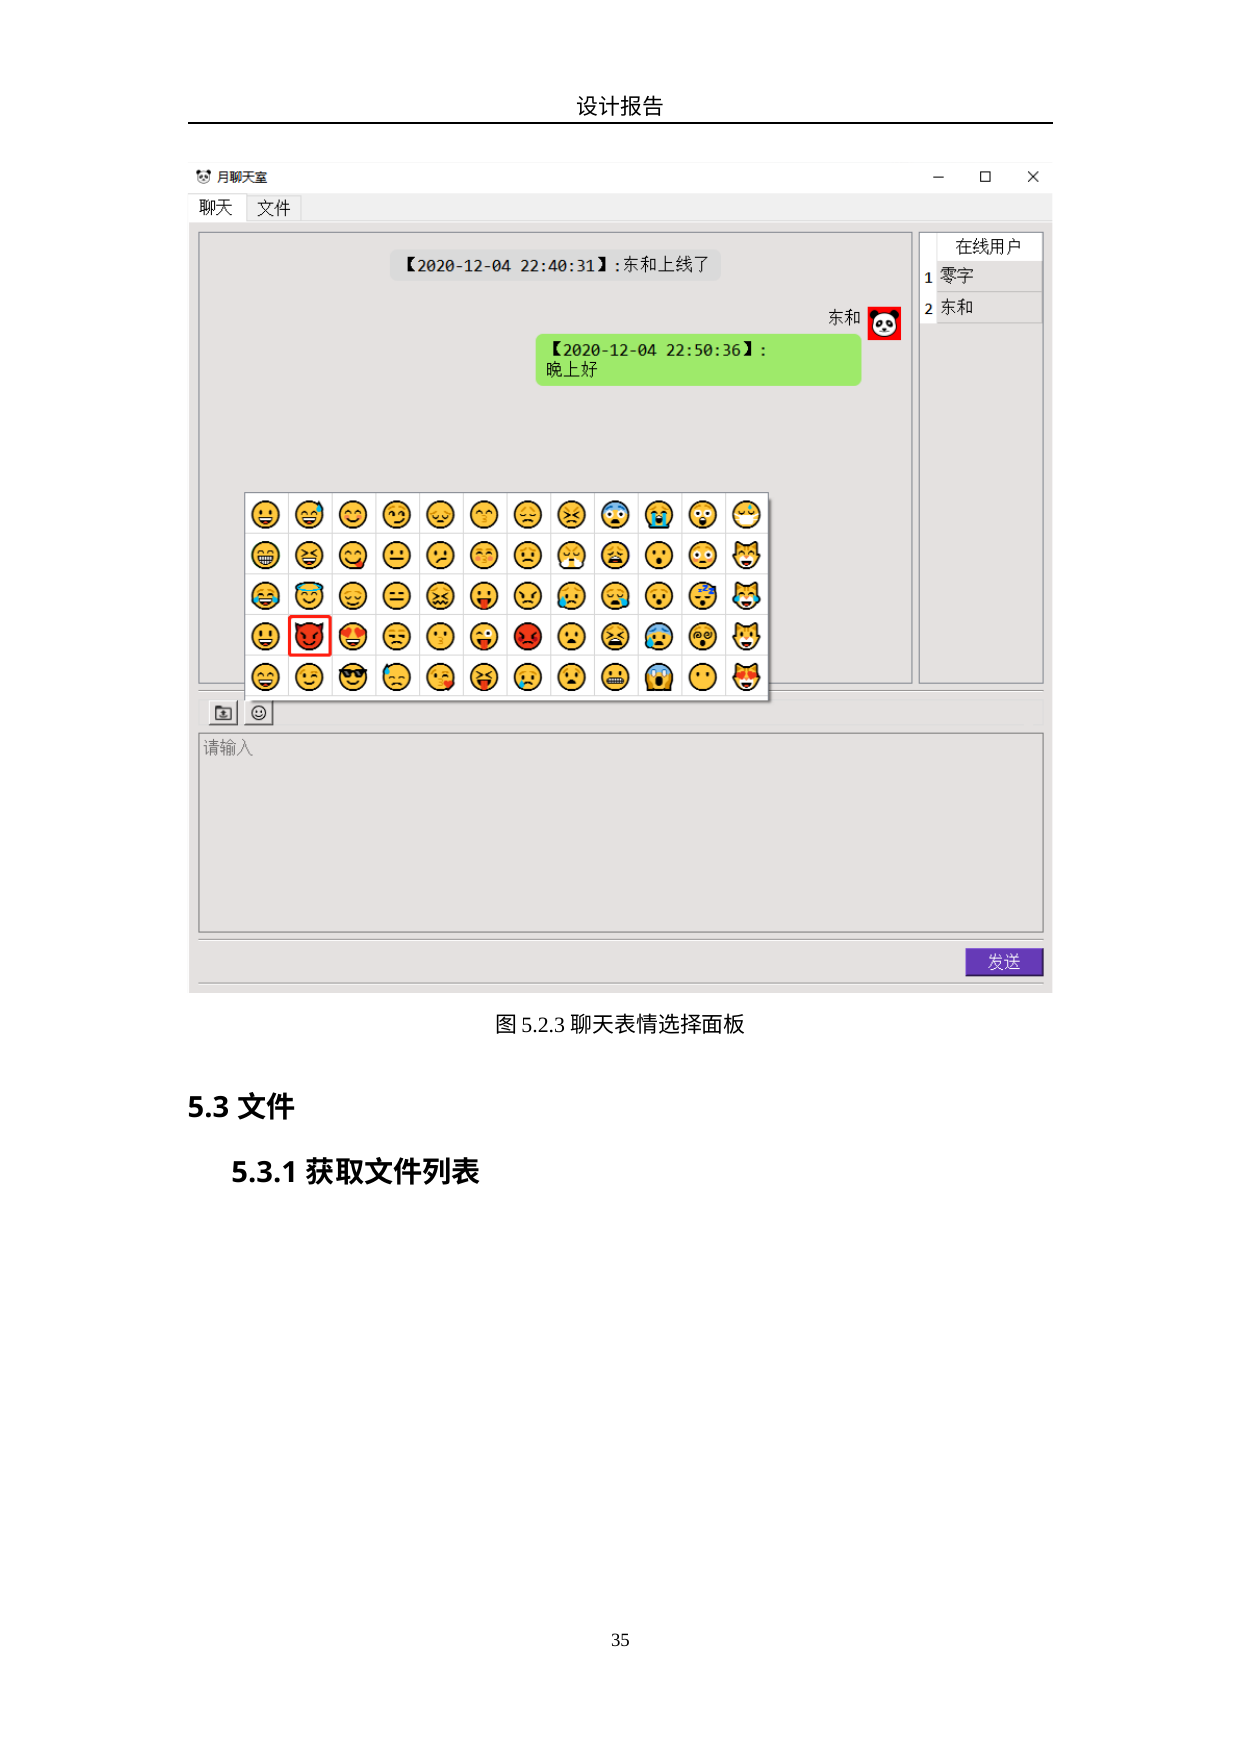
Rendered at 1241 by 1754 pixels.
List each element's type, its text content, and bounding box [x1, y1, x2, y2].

text 5.3.1 获取文件列表 [187, 1137, 1053, 1202]
picture [187, 162, 1053, 993]
text 5.3 文件 [187, 1072, 1053, 1137]
text 图5.2.3 聊天表情选择面板 [187, 1007, 1053, 1039]
